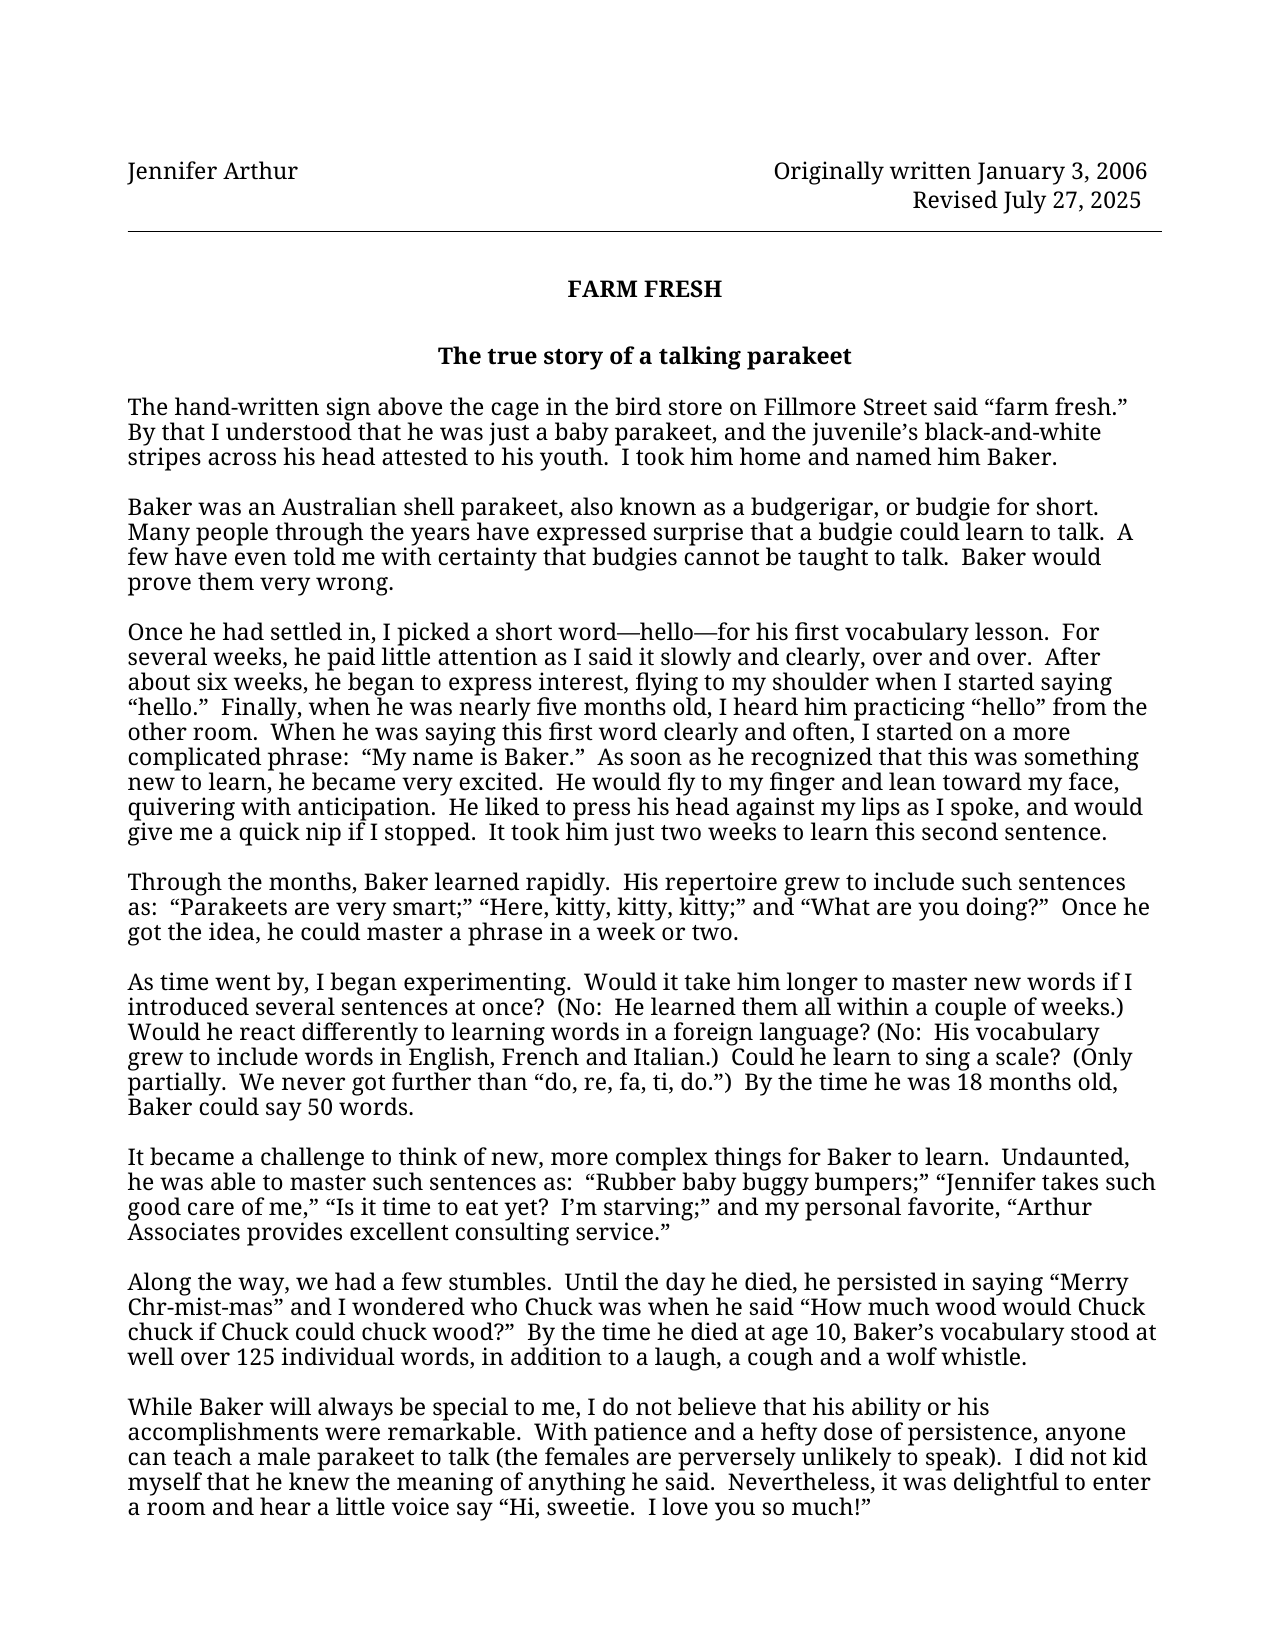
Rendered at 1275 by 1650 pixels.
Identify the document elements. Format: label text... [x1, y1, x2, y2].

subtitle The true story of a talking parakeet [127, 341, 1162, 370]
text Revised July 27, 2025 [127, 185, 1162, 214]
text Baker was an Australian shell parakeet, also known as a budgerigar, or budgie for short. Many people through the years have expressed surprise that a budgie could learn to talk. A few have even told me with certainty that budgies cannot be taught to talk. Baker would prove them very wrong. [127, 495, 1162, 595]
text Once he had settled in, I picked a short word—hello—for his first vocabulary lesson. For several weeks, he paid little attention as I said it slowly and clearly, over and over. After about six weeks, he began to express interest, flying to my shoulder when I started saying “hello.” Finally, when he was nearly five months old, I heard him practicing “hello” from the other room. When he was saying this first word clearly and often, I started on a more complicated phrase: “My name is Baker.” As soon as he recognized that this was something new to learn, he became very excited. He would fly to my finger and lean toward my face, quivering with anticipation. He liked to press his head against my lips as I spoke, and would give me a quick nip if I stopped. It took him just two weeks to learn this second sentence. [127, 620, 1162, 845]
text Through the months, Baker learned rapidly. His repertoire grew to include such sentences as: “Parakeets are very smart;” “Here, kitty, kitty, kitty;” and “What are you doing?” Once he got the idea, he could master a phrase in a week or two. [127, 870, 1162, 945]
text As time went by, I began experimenting. Would it take him longer to master new words if I introduced several sentences at once? (No: He learned them all within a couple of weeks.) Would he react differently to learning words in a foreign language? (No: His vocabulary grew to include words in English, French and Italian.) Could he learn to sing a scale? (Only partially. We never got further than “do, re, fa, ti, do.”) By the time he was 18 months old, Baker could say 50 words. [127, 970, 1162, 1120]
text Jennifer Arthur Originally written January 3, 2006 [127, 156, 1162, 185]
text Along the way, we had a few stumbles. Until the day he died, he persisted in saying “Merry Chr-mist-mas” and I wondered who Chuck was when he said “How much wood would Chuck chuck if Chuck could chuck wood?” By the time he died at age 10, Baker’s vocabulary stood at well over 125 individual words, in addition to a laugh, a cough and a wolf whistle. [127, 1270, 1162, 1370]
subtitle Farm Fresh [127, 274, 1162, 303]
text It became a challenge to think of new, more complex things for Baker to learn. Undaunted, he was able to master such sentences as: “Rubber baby buggy bumpers;” “Jennifer takes such good care of me,” “Is it time to eat yet? I’m starving;” and my personal favorite, “Arthur Associates provides excellent consulting service.” [127, 1145, 1162, 1245]
text The hand-written sign above the cage in the bird store on Fillmore Street said “farm fresh.” By that I understood that he was just a baby parakeet, and the juvenile’s black-and-white stripes across his head attested to his youth. I took him home and named him Baker. [127, 395, 1162, 470]
text While Baker will always be special to me, I do not believe that his ability or his accomplishments were remarkable. With patience and a hefty dose of persistence, anyone can teach a male parakeet to talk (the females are perversely unlikely to speak). I did not kid myself that he knew the meaning of anything he said. Nevertheless, it was delightful to enter a room and hear a little voice say “Hi, sweetie. I love you so much!” [127, 1395, 1162, 1520]
